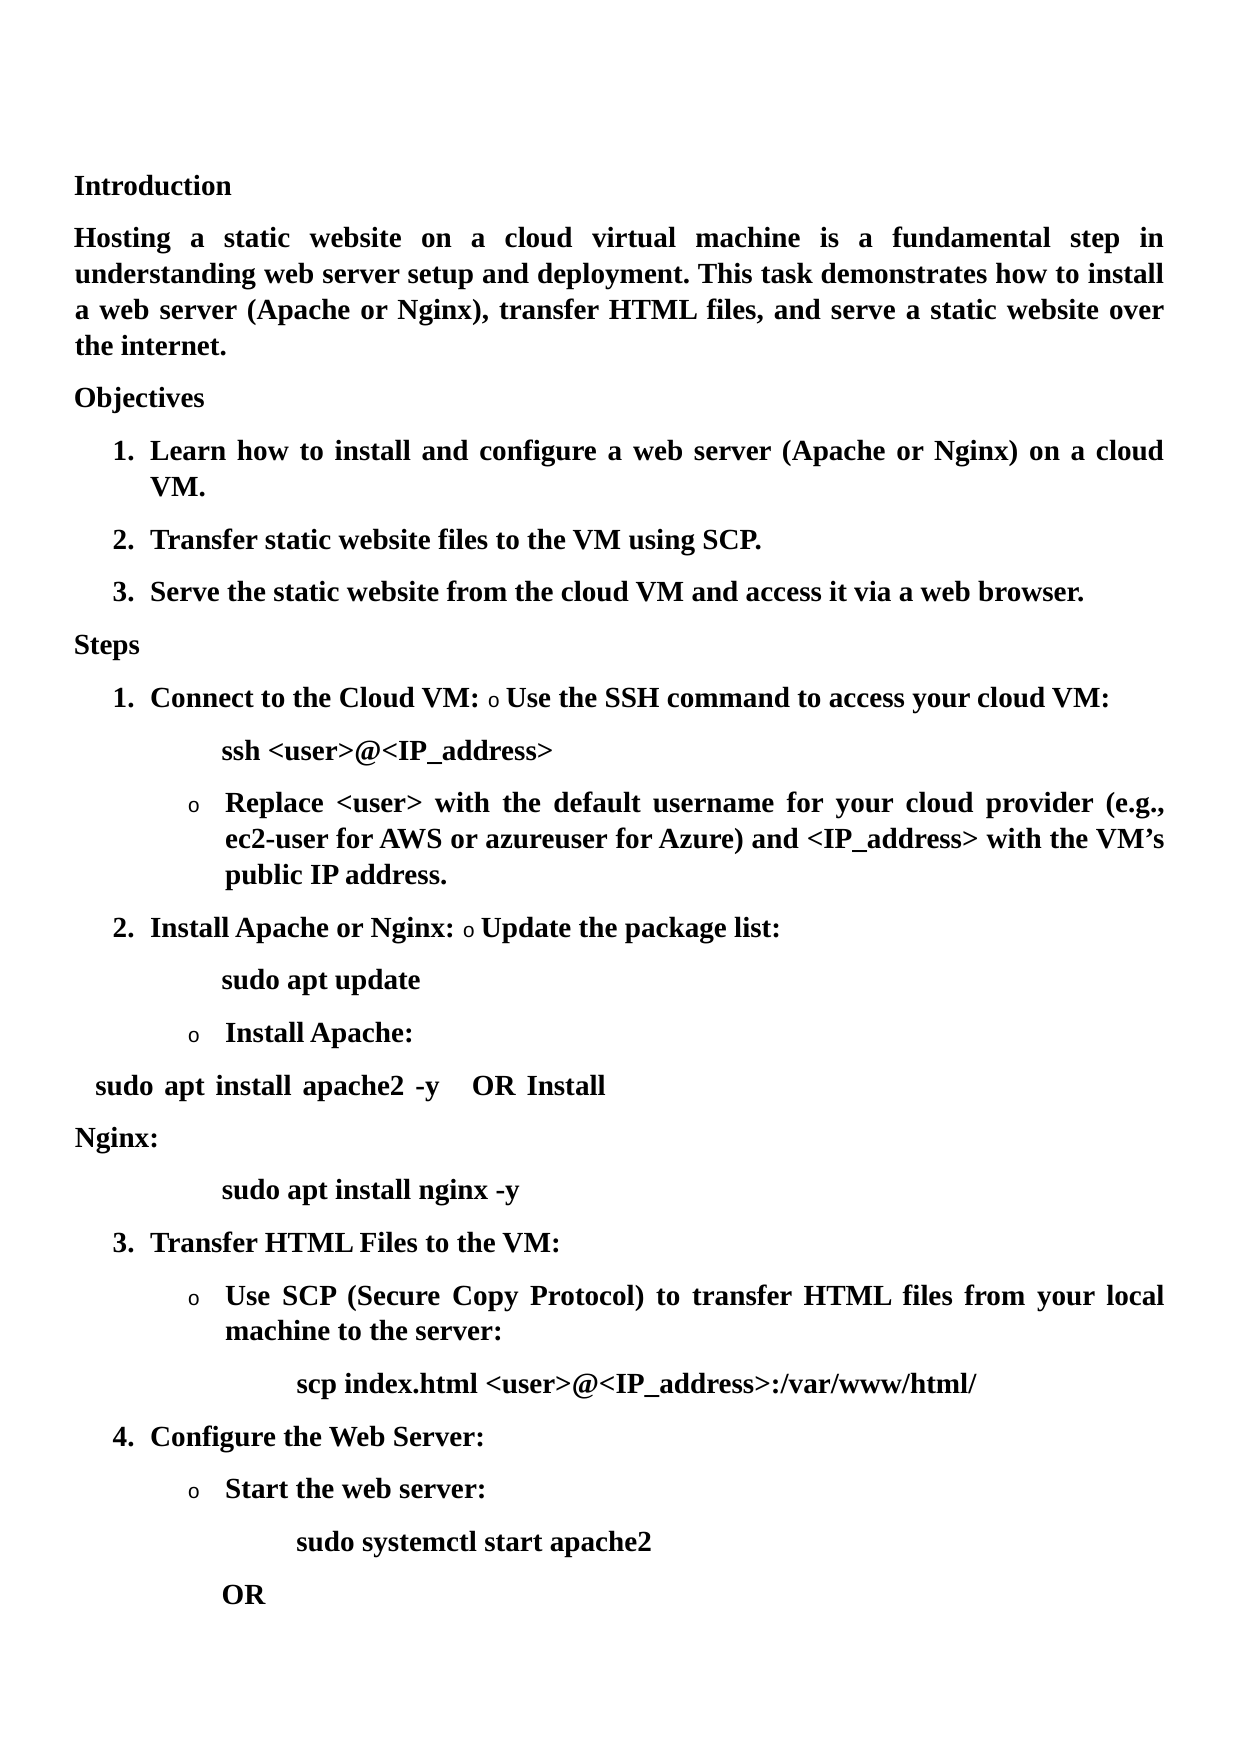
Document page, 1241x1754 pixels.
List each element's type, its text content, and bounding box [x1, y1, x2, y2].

list Learn how to install and configure a web server (Apache or Nginx) on a cloud VM. [112, 433, 1165, 503]
list Transfer HTML Files to the VM: [112, 1225, 1165, 1258]
text OR [73, 1577, 1165, 1611]
list Transfer static website files to the VM using SCP. [112, 522, 1165, 555]
list Start the web server: [187, 1472, 1165, 1505]
list Replace <user> with the default username for your cloud provider (e.g., ec2-user for AWS or azureuser for Azure) and <IP_address> with the VM’s public IP address. [187, 785, 1165, 891]
list Install Apache or Nginx: o Update the package list: [112, 910, 1165, 943]
list Connect to the Cloud VM: o Use the SSH command to access your cloud VM: [112, 680, 1165, 713]
text scp index.html <user>@<IP_address>:/var/www/html/ [73, 1366, 1165, 1400]
text ssh <user>@<IP_address> [73, 733, 1165, 766]
text sudo apt update [73, 962, 1165, 996]
text sudo apt install apache2 -y OR Install Nginx: [73, 1068, 607, 1153]
list Install Apache: [187, 1015, 1165, 1048]
text sudo apt install nginx -y [73, 1172, 1165, 1206]
text Hosting a static website on a cloud virtual machine is a fundamental step in understanding web server setup and deployment. This task demonstrates how to install a web server (Apache or Nginx), transfer HTML files, and serve a static website over the internet. [73, 220, 1165, 361]
list Use SCP (Secure Copy Protocol) to transfer HTML files from your local machine to the server: [187, 1278, 1165, 1347]
list Serve the static website from the cloud VM and access it via a web browser. [112, 574, 1165, 608]
list Configure the Web Server: [112, 1419, 1165, 1452]
text sudo systemctl start apache2 [73, 1524, 1165, 1558]
text Introduction [73, 168, 1165, 201]
text Steps [73, 627, 1165, 661]
text Objectives [73, 381, 1165, 414]
